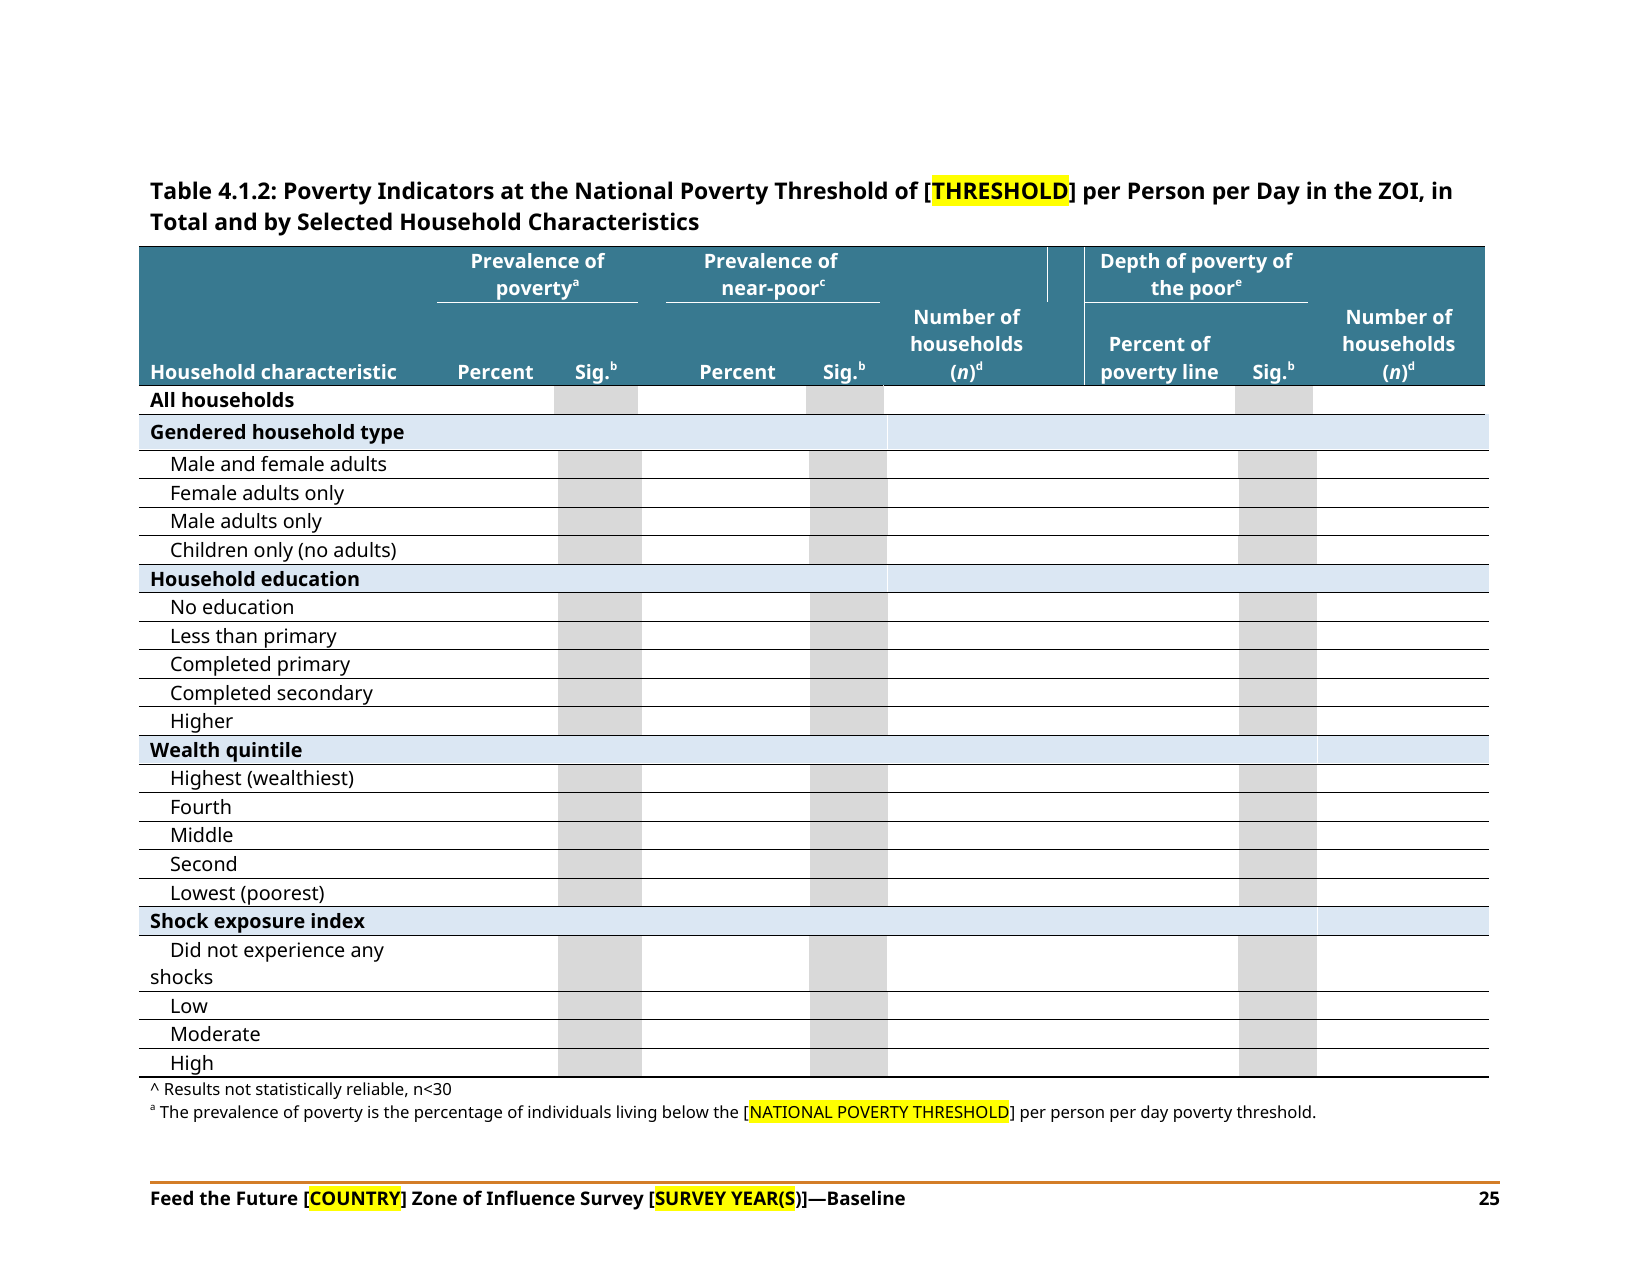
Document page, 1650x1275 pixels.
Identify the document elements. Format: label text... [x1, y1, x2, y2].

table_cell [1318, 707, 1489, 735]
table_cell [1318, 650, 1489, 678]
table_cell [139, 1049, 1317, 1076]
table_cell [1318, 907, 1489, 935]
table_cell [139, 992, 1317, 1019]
title Table 4.1.2: Poverty Indicators at the National Poverty Threshold of [THRESHOLD] per Person per Day in the ZOI, in Total and by Selected Household Characteristics [150, 175, 1500, 237]
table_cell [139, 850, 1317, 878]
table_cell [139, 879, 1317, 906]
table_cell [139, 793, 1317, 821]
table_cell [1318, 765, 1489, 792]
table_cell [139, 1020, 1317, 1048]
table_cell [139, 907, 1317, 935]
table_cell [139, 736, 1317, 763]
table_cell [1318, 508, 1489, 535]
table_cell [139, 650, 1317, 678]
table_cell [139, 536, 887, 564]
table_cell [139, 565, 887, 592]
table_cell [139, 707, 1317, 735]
text a The prevalence of poverty is the percentage of individuals living below the [NATIONAL POVERTY THRESHOLD] per person per day poverty threshold. [1009, 1100, 1500, 1123]
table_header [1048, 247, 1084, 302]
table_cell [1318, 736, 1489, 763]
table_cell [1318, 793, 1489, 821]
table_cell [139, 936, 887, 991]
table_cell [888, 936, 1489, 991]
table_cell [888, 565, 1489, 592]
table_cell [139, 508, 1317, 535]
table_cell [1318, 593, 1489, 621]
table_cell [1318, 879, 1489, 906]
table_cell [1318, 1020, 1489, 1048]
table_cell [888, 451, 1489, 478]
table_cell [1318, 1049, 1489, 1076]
text a The prevalence of poverty is the percentage of individuals living below the [NATIONAL POVERTY THRESHOLD] per person per day poverty threshold. [150, 1100, 749, 1123]
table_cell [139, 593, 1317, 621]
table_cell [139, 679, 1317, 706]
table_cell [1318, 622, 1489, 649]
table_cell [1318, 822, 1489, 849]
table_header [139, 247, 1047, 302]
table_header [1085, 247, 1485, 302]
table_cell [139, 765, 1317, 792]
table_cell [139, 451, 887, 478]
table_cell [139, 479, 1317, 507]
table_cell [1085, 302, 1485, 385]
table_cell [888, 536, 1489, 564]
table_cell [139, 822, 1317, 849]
text ^ Results not statistically reliable, n<30 [150, 1077, 1500, 1100]
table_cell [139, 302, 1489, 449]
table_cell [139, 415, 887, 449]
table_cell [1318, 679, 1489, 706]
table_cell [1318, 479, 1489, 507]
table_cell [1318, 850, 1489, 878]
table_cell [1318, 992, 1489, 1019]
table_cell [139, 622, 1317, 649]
